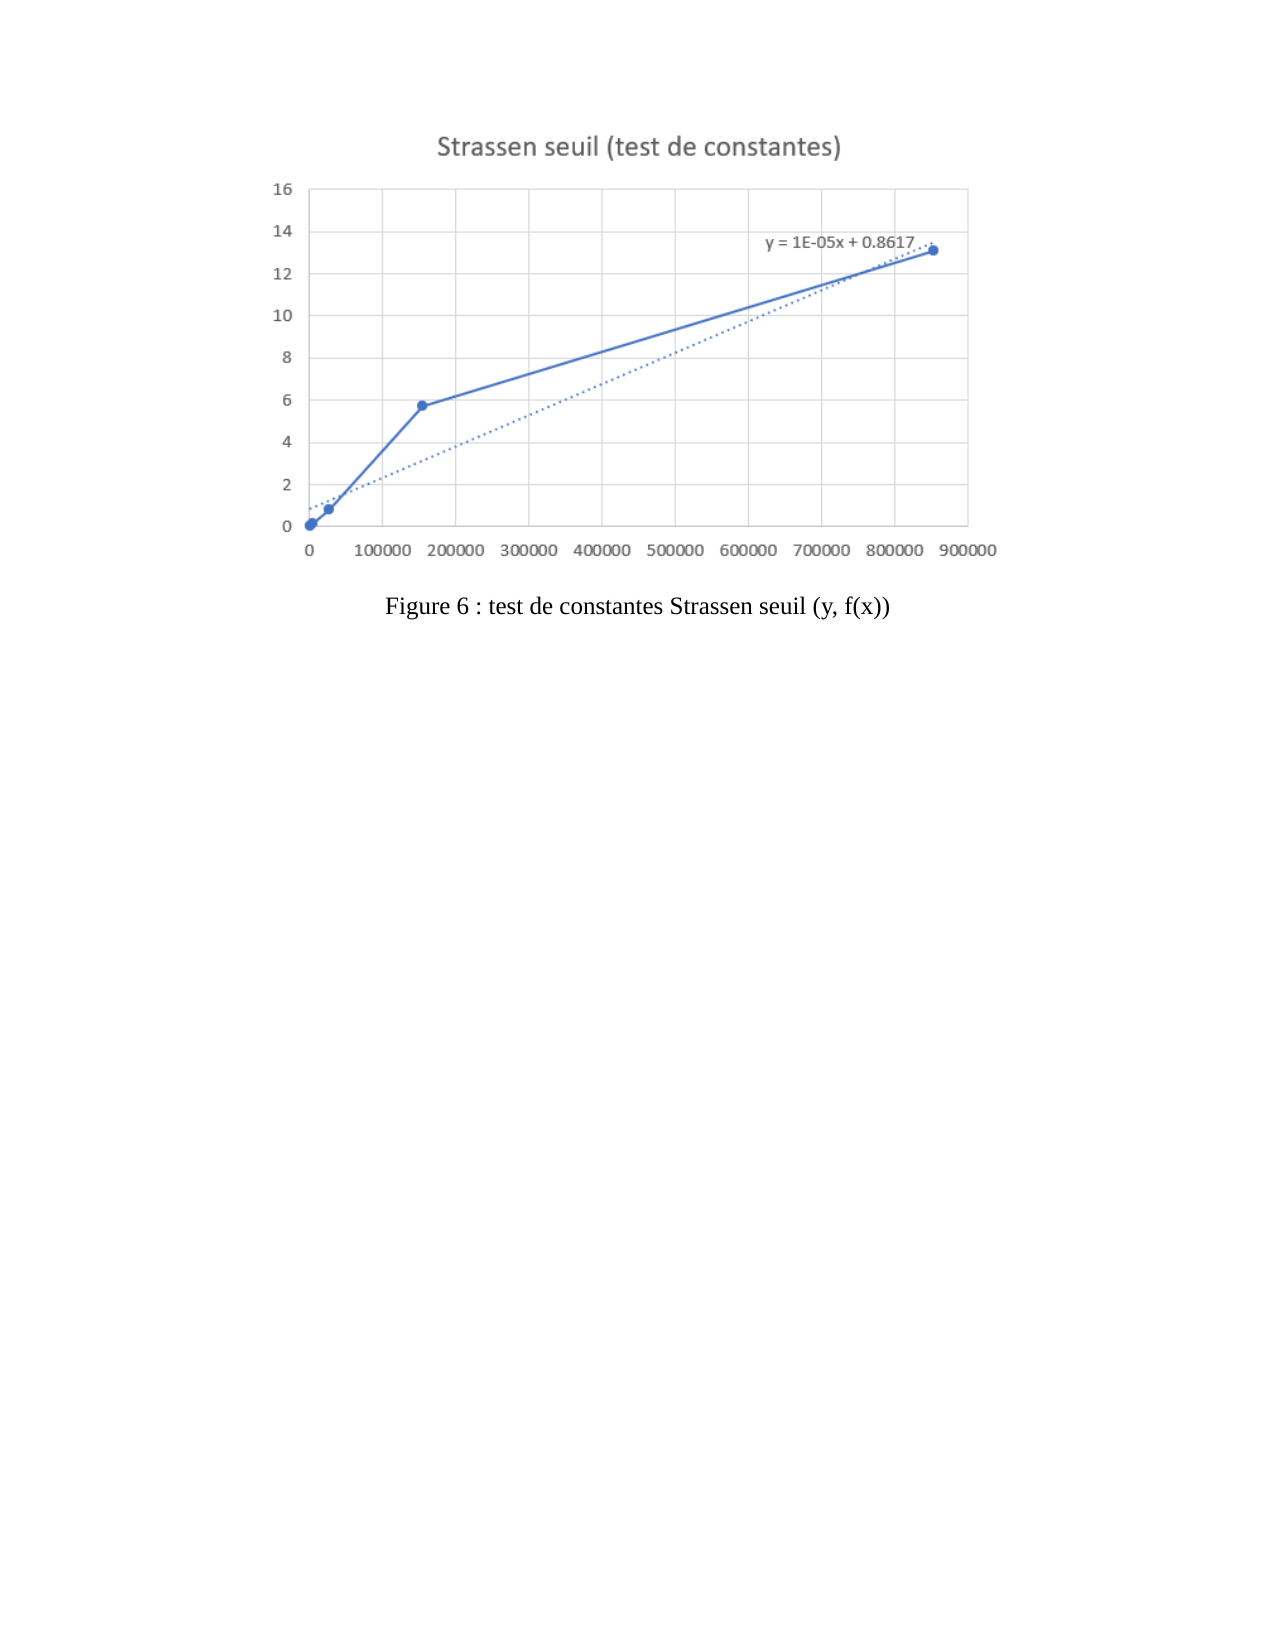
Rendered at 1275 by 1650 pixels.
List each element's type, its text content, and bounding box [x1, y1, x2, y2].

picture [262, 118, 1013, 575]
text Figure 6 : test de constantes Strassen seuil (y, f(x)) [118, 591, 1157, 620]
